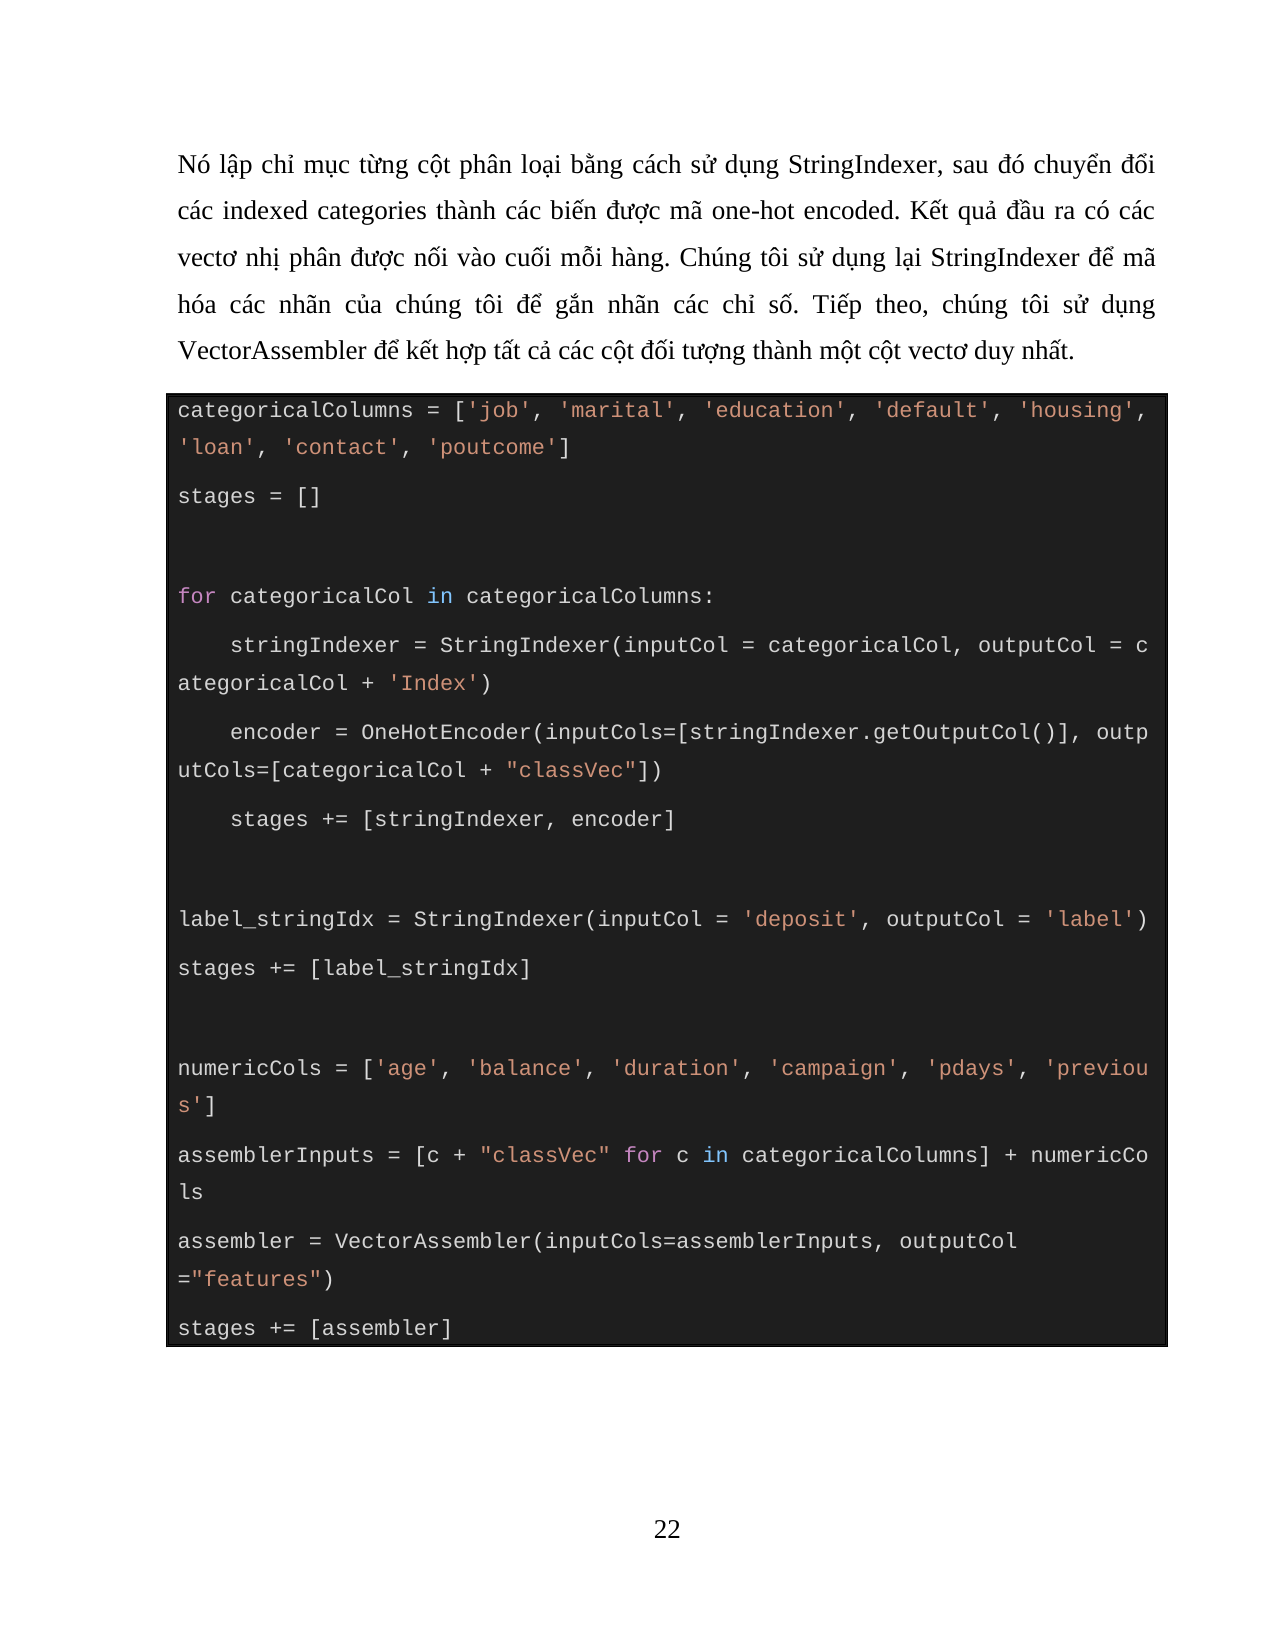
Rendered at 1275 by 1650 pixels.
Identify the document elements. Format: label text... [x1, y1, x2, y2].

text assembler = VectorAssembler(inputCols=assemblerInputs, outputCol="features") [169, 1225, 1165, 1293]
text stages += [label_stringIdx] [169, 952, 1165, 982]
text stages = [] [169, 480, 1165, 510]
text label_stringIdx = StringIndexer(inputCol = 'deposit', outputCol = 'label') [169, 903, 1165, 933]
text for categoricalCol in categoricalColumns: [169, 580, 1165, 610]
text encoder = OneHotEncoder(inputCols=[stringIndexer.getOutputCol()], outputCols=[categoricalCol + "classVec"]) [169, 716, 1165, 783]
text stages += [assembler] [169, 1312, 1165, 1344]
text assemblerInputs = [c + "classVec" for c in categoricalColumns] + numericCols [169, 1138, 1165, 1206]
text categoricalColumns = ['job', 'marital', 'education', 'default', 'housing', 'loan', 'contact', 'poutcome'] [169, 397, 1165, 461]
text numericCols = ['age', 'balance', 'duration', 'campaign', 'pdays', 'previous'] [169, 1052, 1165, 1119]
text stringIndexer = StringIndexer(inputCol = categoricalCol, outputCol = categoricalCol + 'Index') [169, 629, 1165, 697]
text Nó lập chỉ mục từng cột phân loại bằng cách sử dụng StringIndexer, sau đó chuyển đổi các indexed categories thành các biến được mã one-hot encoded. Kết quả đầu ra có các vectơ nhị phân được nối vào cuối mỗi hàng. Chúng tôi sử dụng lại StringIndexer để mã hóa các nhãn của chúng tôi để gắn nhãn các chỉ số. Tiếp theo, chúng tôi sử dụng VectorAssembler để kết hợp tất cả các cột đối tượng thành một cột vectơ duy nhất. [177, 148, 1157, 366]
text stages += [stringIndexer, encoder] [169, 803, 1165, 833]
